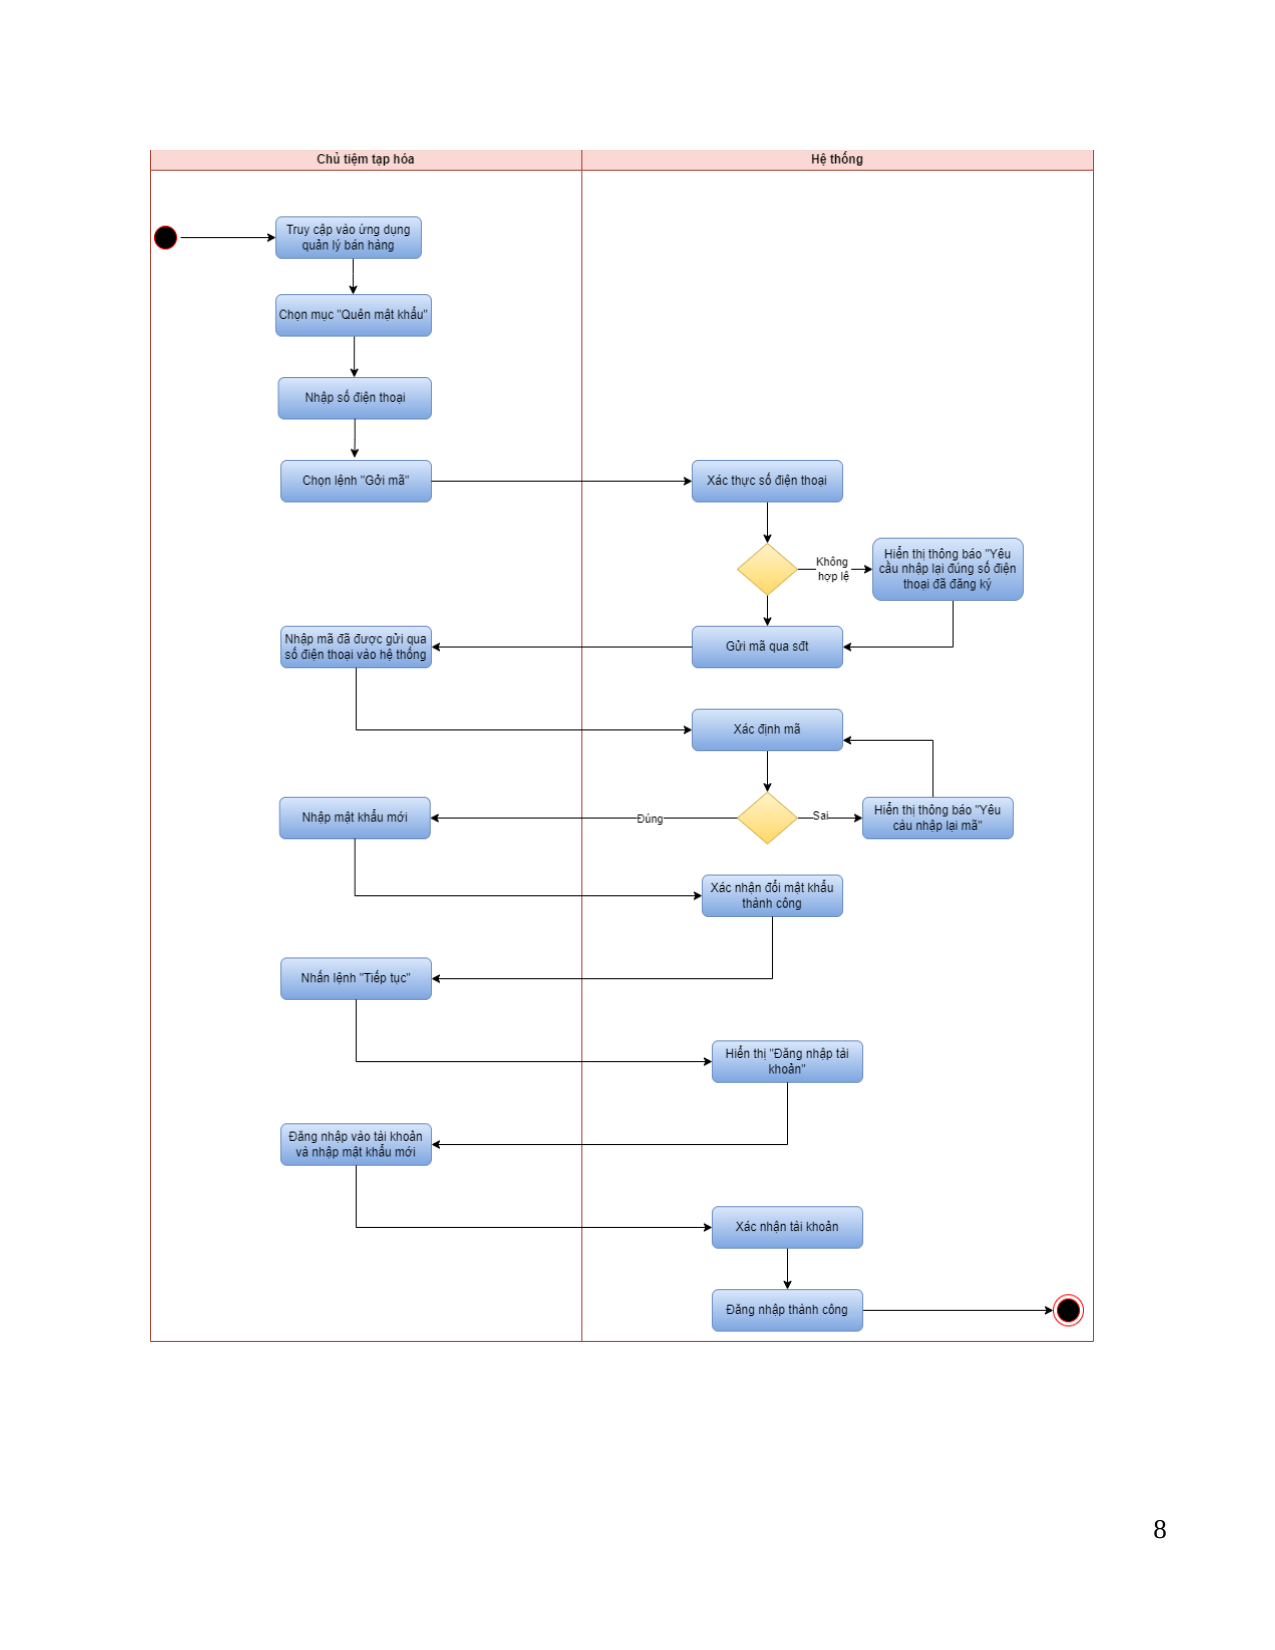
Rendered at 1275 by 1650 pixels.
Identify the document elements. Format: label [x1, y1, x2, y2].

picture [150, 150, 1095, 1342]
